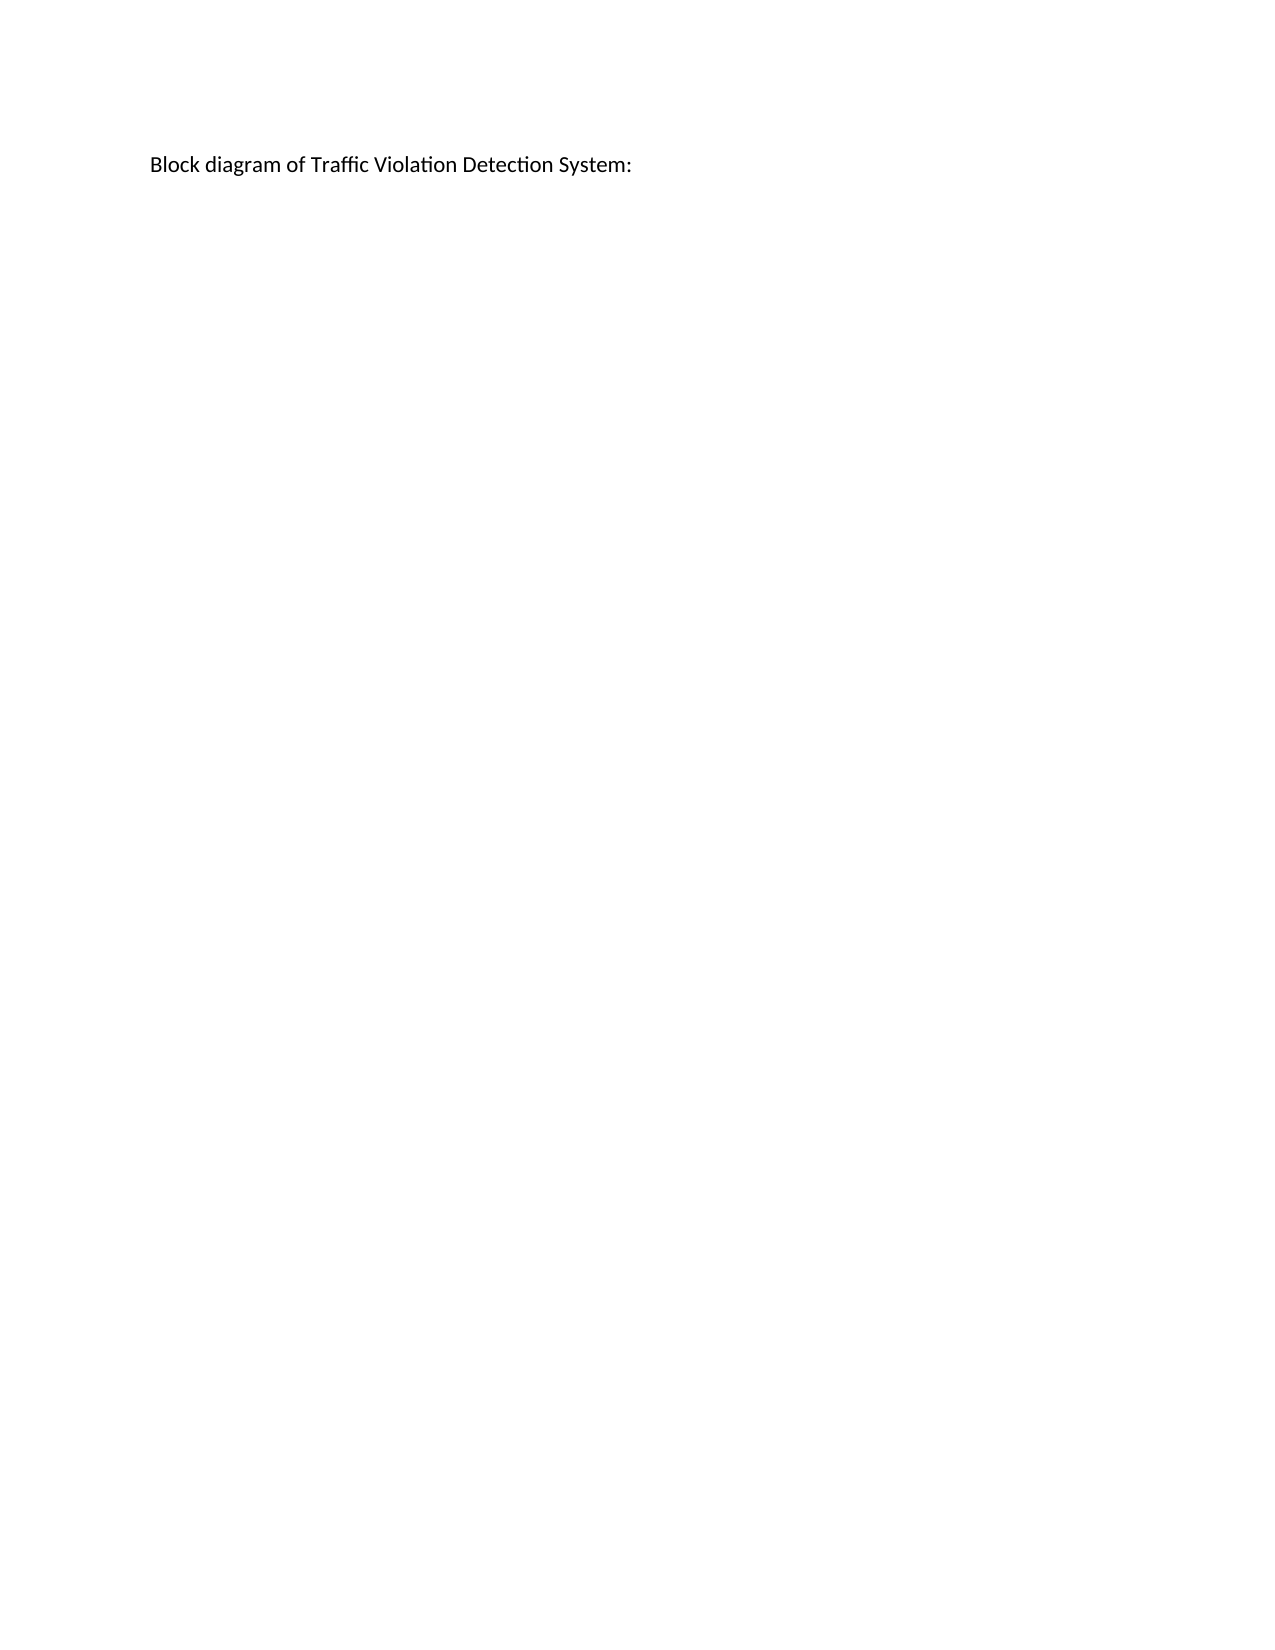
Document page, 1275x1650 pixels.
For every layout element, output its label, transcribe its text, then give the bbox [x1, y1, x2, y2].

text Block diagram of Traffic Violation Detection System: [150, 150, 1125, 178]
